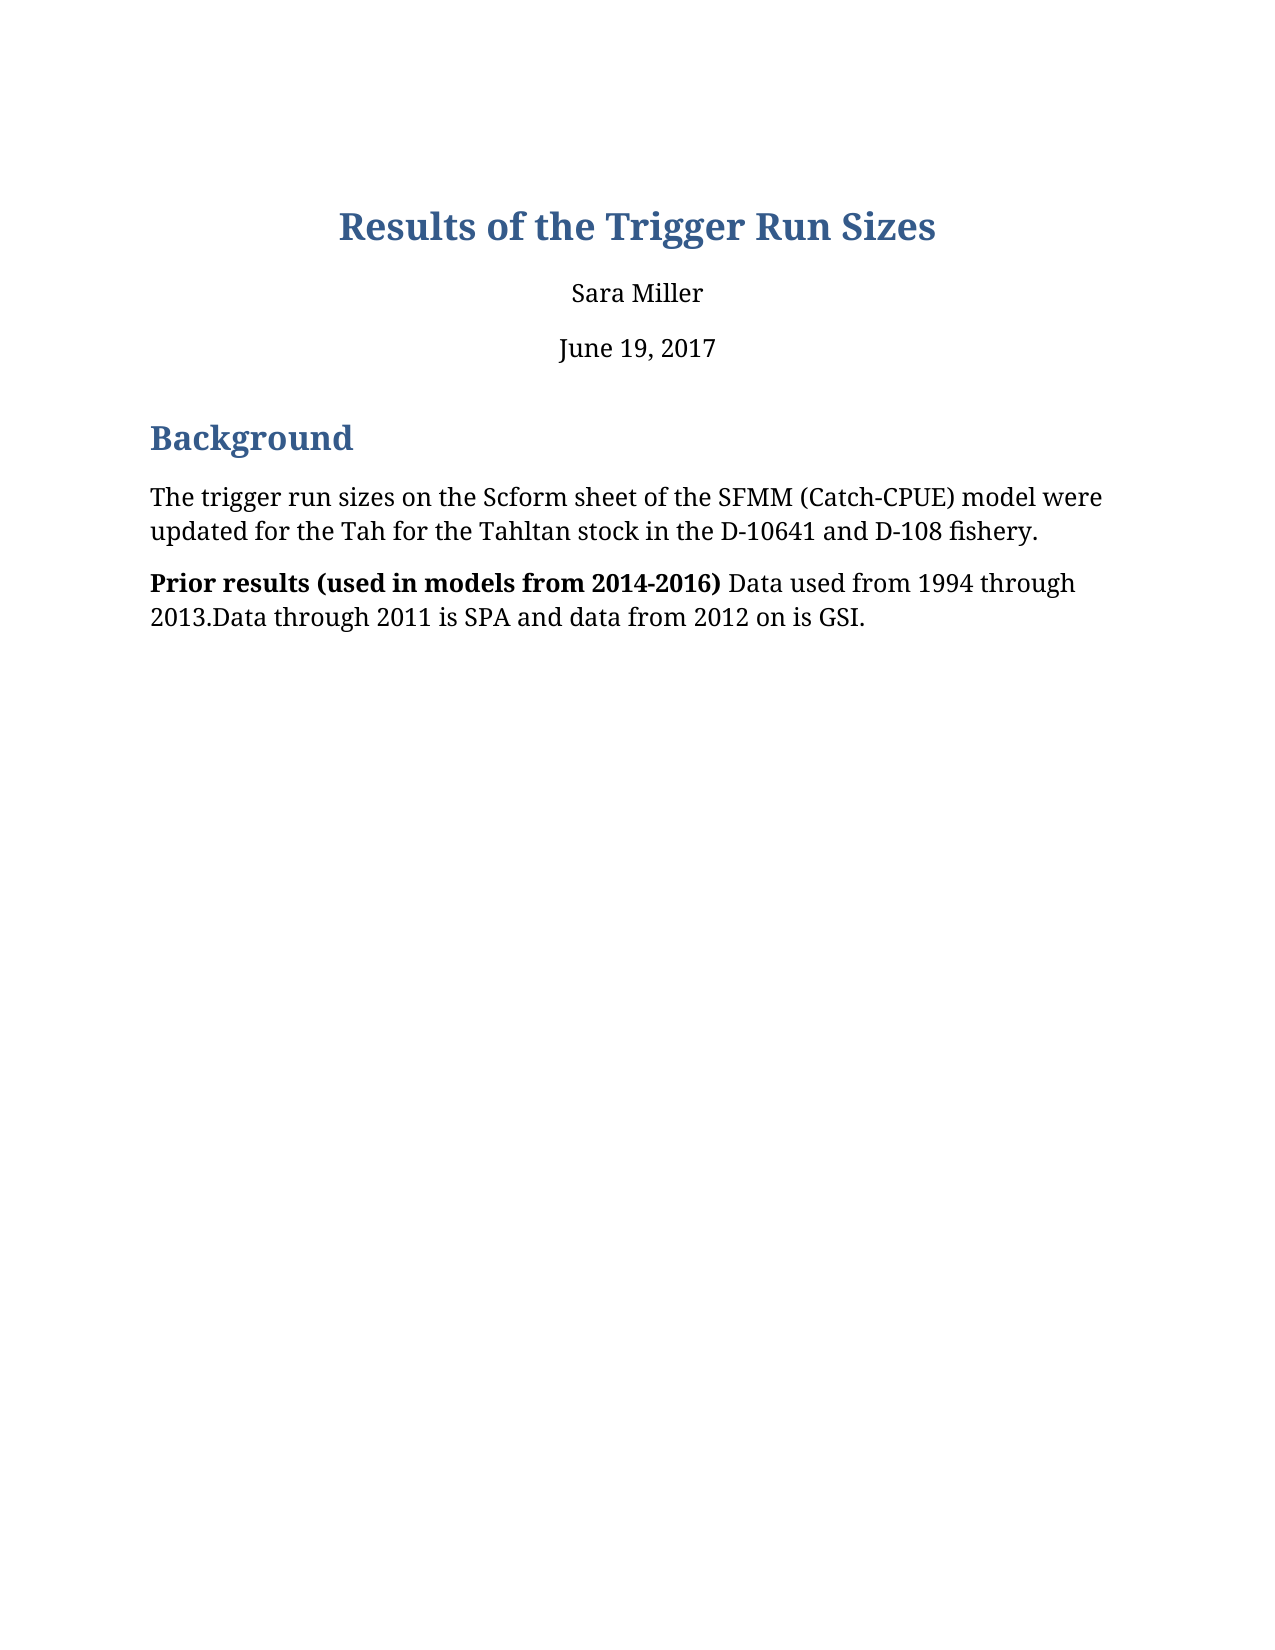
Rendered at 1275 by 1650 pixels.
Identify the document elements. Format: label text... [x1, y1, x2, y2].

text Sara Miller [150, 276, 1125, 310]
text June 19, 2017 [150, 331, 1125, 365]
text The trigger run sizes on the Scform sheet of the SFMM (Catch-CPUE) model were updated for the Tah for the Tahltan stock in the D-10641 and D-108 fishery. [150, 479, 1125, 547]
text Prior results (used in models from 2014-2016) Data used from 1994 through 2013.Data through 2011 is SPA and data from 2012 on is GSI. [150, 566, 1125, 634]
title Results of the Trigger Run Sizes [150, 200, 1125, 251]
subtitle Background [150, 415, 1125, 460]
